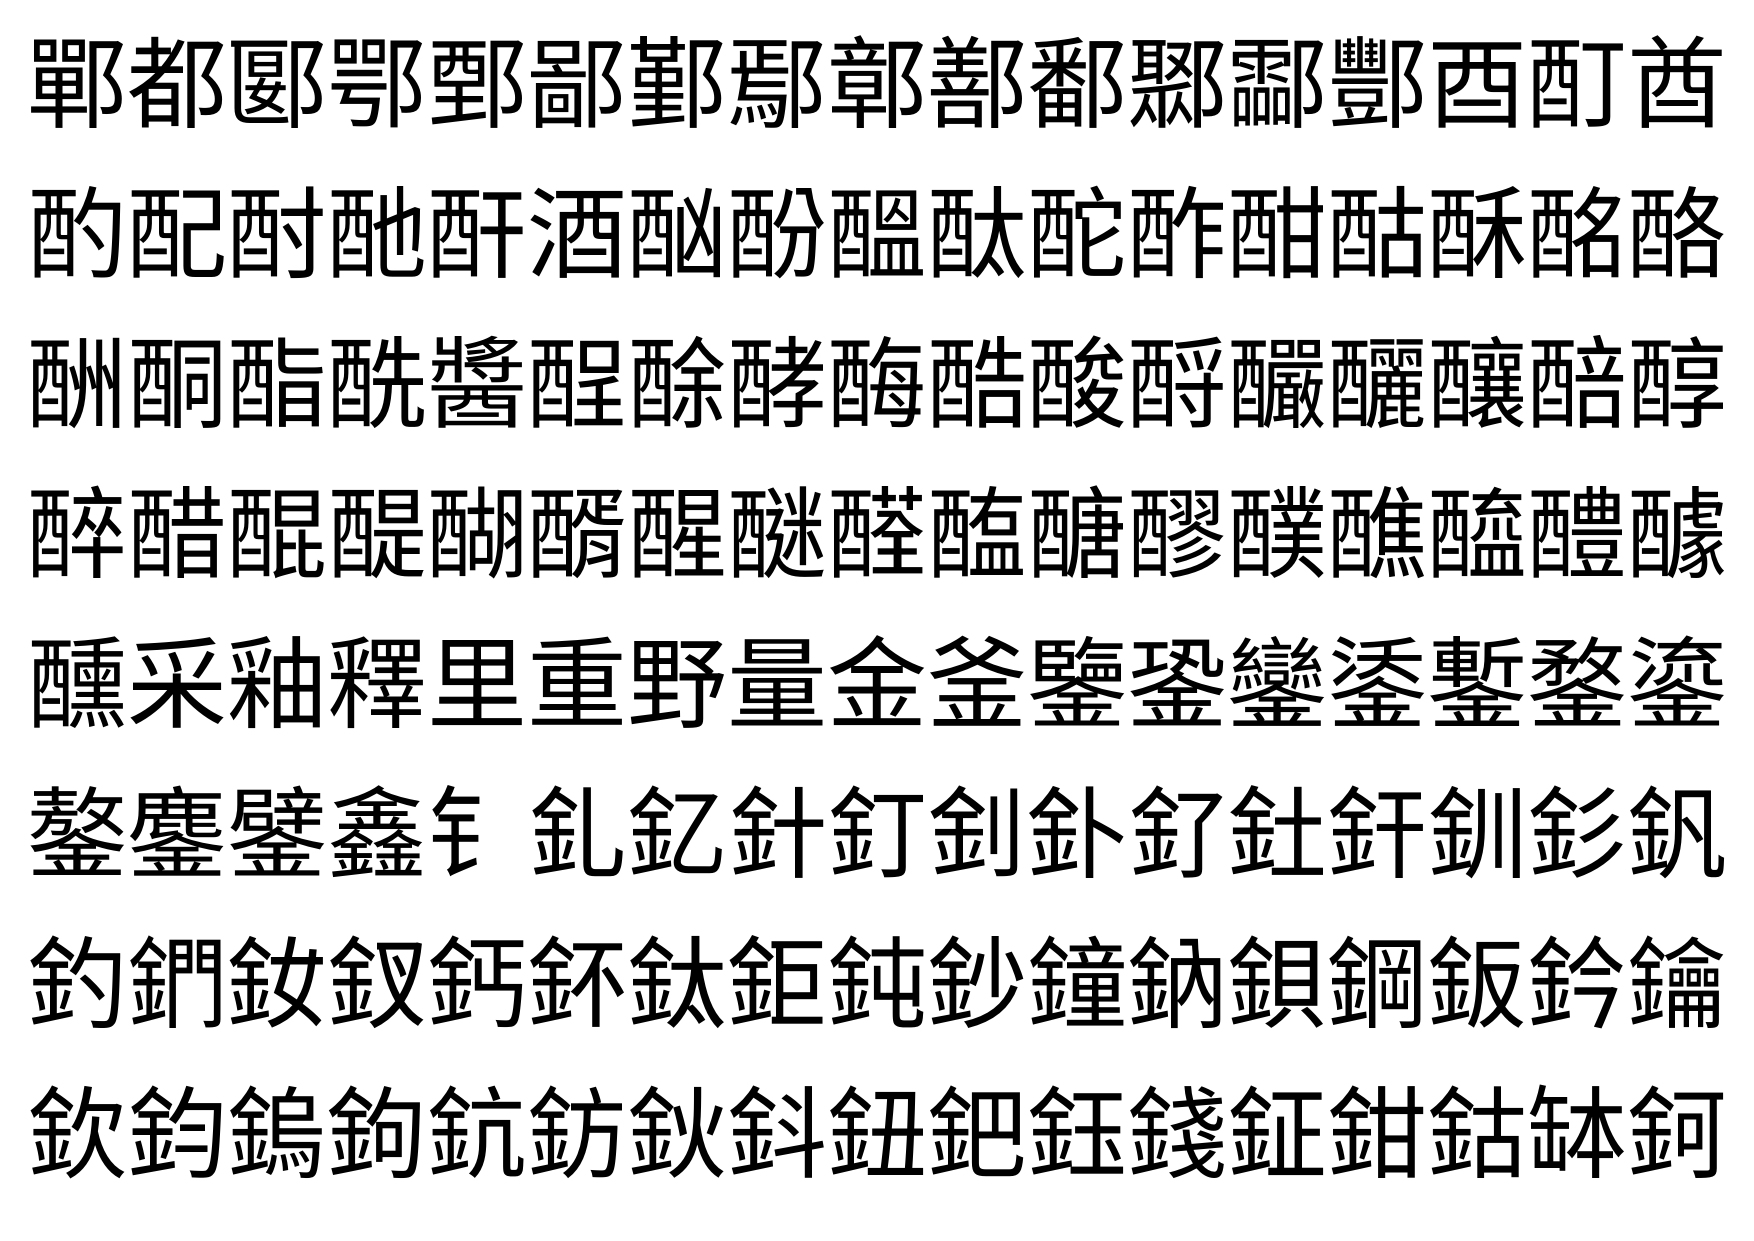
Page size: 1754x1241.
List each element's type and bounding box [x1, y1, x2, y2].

text [0, 1, 1754, 1201]
